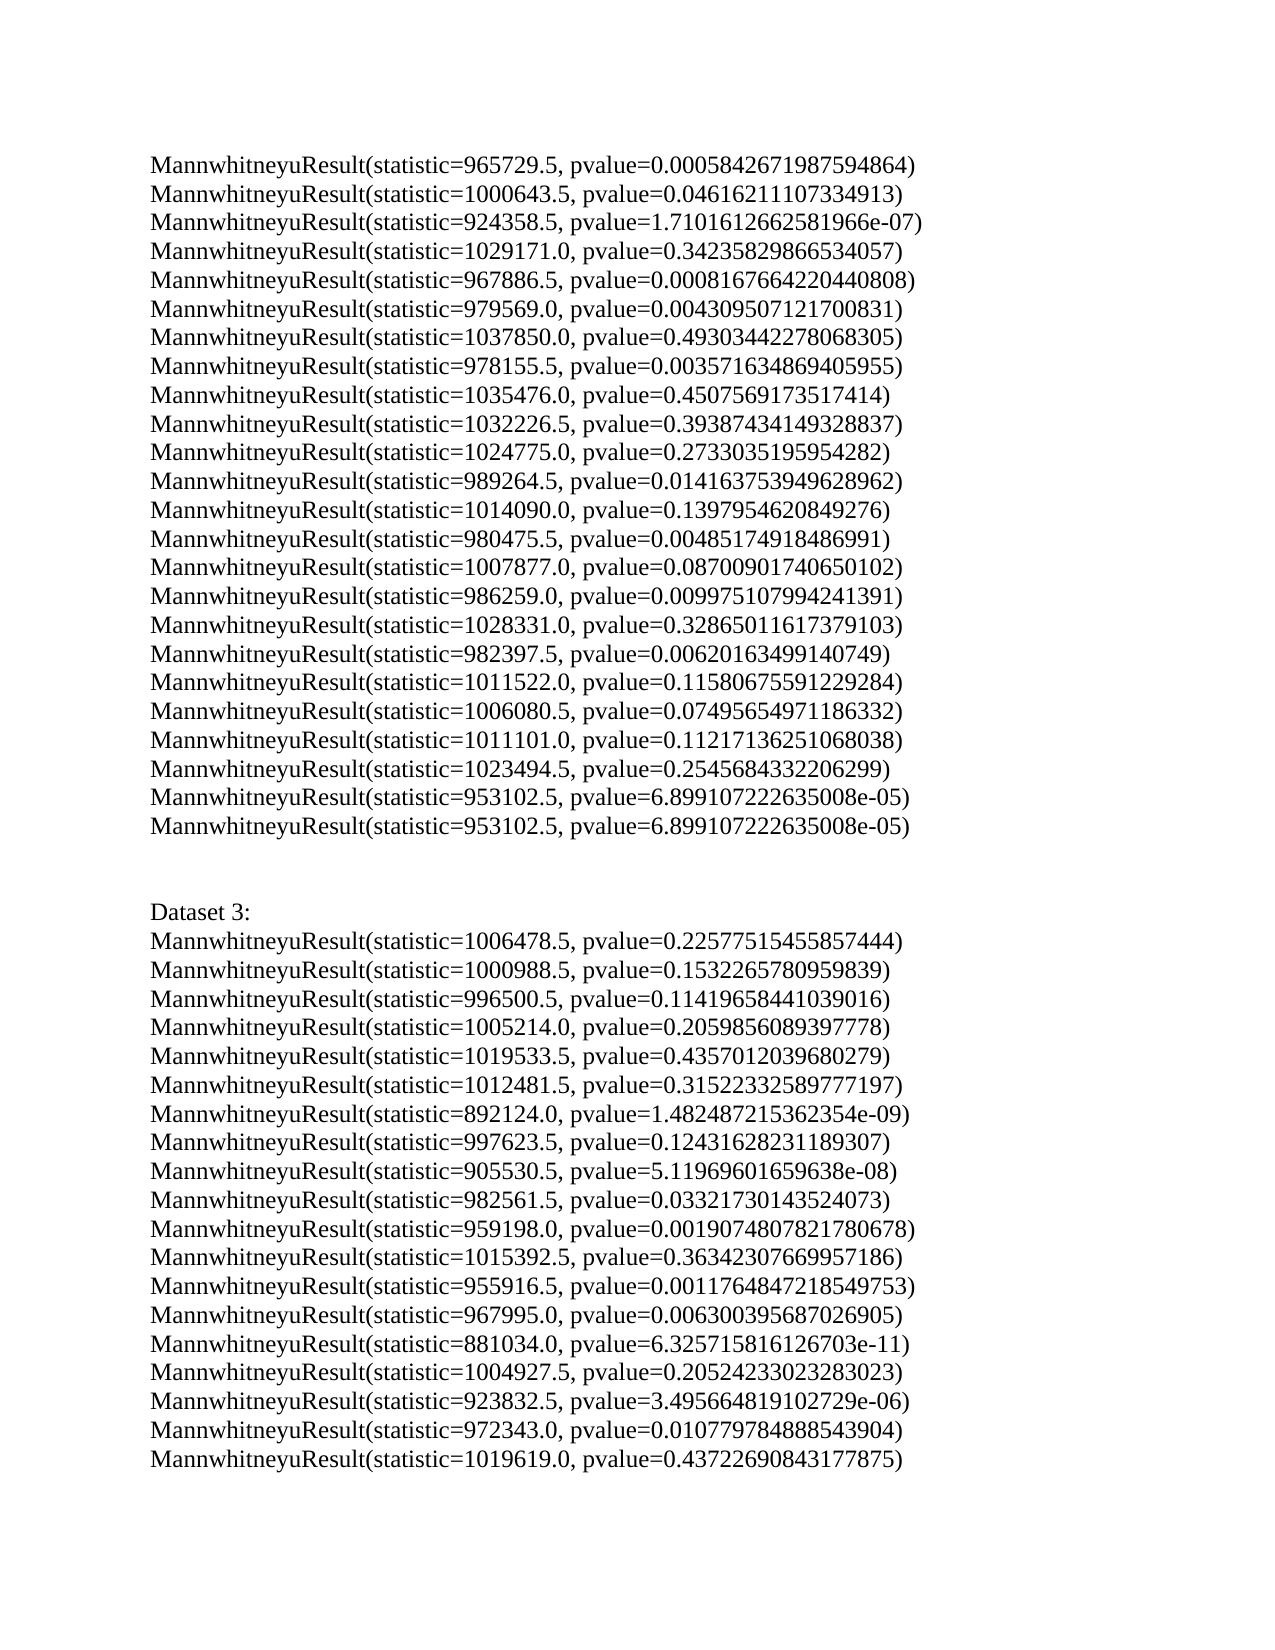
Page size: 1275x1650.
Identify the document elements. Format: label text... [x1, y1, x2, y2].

text MannwhitneyuResult(statistic=989264.5, pvalue=0.014163753949628962) [150, 466, 1125, 495]
text MannwhitneyuResult(statistic=997623.5, pvalue=0.12431628231189307) [150, 1127, 1125, 1156]
text MannwhitneyuResult(statistic=1000643.5, pvalue=0.04616211107334913) [150, 179, 1125, 207]
text MannwhitneyuResult(statistic=1032226.5, pvalue=0.39387434149328837) [150, 409, 1125, 437]
text MannwhitneyuResult(statistic=1037850.0, pvalue=0.49303442278068305) [150, 322, 1125, 351]
text MannwhitneyuResult(statistic=1005214.0, pvalue=0.2059856089397778) [150, 1012, 1125, 1041]
text MannwhitneyuResult(statistic=1011522.0, pvalue=0.11580675591229284) [150, 667, 1125, 696]
text MannwhitneyuResult(statistic=1028331.0, pvalue=0.32865011617379103) [150, 610, 1125, 639]
text MannwhitneyuResult(statistic=1015392.5, pvalue=0.36342307669957186) [150, 1242, 1125, 1271]
text MannwhitneyuResult(statistic=1014090.0, pvalue=0.1397954620849276) [150, 495, 1125, 524]
text MannwhitneyuResult(statistic=1004927.5, pvalue=0.20524233023283023) [150, 1357, 1125, 1386]
text MannwhitneyuResult(statistic=1029171.0, pvalue=0.34235829866534057) [150, 236, 1125, 265]
text MannwhitneyuResult(statistic=979569.0, pvalue=0.004309507121700831) [150, 294, 1125, 322]
text MannwhitneyuResult(statistic=972343.0, pvalue=0.010779784888543904) [150, 1415, 1125, 1444]
text MannwhitneyuResult(statistic=982397.5, pvalue=0.00620163499140749) [150, 639, 1125, 667]
text MannwhitneyuResult(statistic=959198.0, pvalue=0.0019074807821780678) [150, 1214, 1125, 1242]
text MannwhitneyuResult(statistic=953102.5, pvalue=6.899107222635008e-05) [150, 811, 1125, 840]
text MannwhitneyuResult(statistic=905530.5, pvalue=5.11969601659638e-08) [150, 1156, 1125, 1185]
text MannwhitneyuResult(statistic=881034.0, pvalue=6.325715816126703e-11) [150, 1329, 1125, 1357]
text MannwhitneyuResult(statistic=982561.5, pvalue=0.03321730143524073) [150, 1185, 1125, 1214]
text MannwhitneyuResult(statistic=967995.0, pvalue=0.006300395687026905) [150, 1300, 1125, 1329]
text MannwhitneyuResult(statistic=1006080.5, pvalue=0.07495654971186332) [150, 696, 1125, 725]
text MannwhitneyuResult(statistic=923832.5, pvalue=3.495664819102729e-06) [150, 1386, 1125, 1415]
text MannwhitneyuResult(statistic=996500.5, pvalue=0.11419658441039016) [150, 984, 1125, 1012]
text MannwhitneyuResult(statistic=1011101.0, pvalue=0.11217136251068038) [150, 725, 1125, 754]
text MannwhitneyuResult(statistic=986259.0, pvalue=0.009975107994241391) [150, 581, 1125, 610]
text MannwhitneyuResult(statistic=1019619.0, pvalue=0.43722690843177875) [150, 1444, 1125, 1472]
text MannwhitneyuResult(statistic=1024775.0, pvalue=0.2733035195954282) [150, 437, 1125, 466]
text MannwhitneyuResult(statistic=1006478.5, pvalue=0.22577515455857444) [150, 926, 1125, 955]
text MannwhitneyuResult(statistic=1019533.5, pvalue=0.4357012039680279) [150, 1041, 1125, 1070]
text MannwhitneyuResult(statistic=965729.5, pvalue=0.0005842671987594864) [150, 150, 1125, 179]
text MannwhitneyuResult(statistic=978155.5, pvalue=0.003571634869405955) [150, 351, 1125, 380]
text MannwhitneyuResult(statistic=1012481.5, pvalue=0.31522332589777197) [150, 1070, 1125, 1099]
text MannwhitneyuResult(statistic=1007877.0, pvalue=0.08700901740650102) [150, 552, 1125, 581]
text MannwhitneyuResult(statistic=1000988.5, pvalue=0.1532265780959839) [150, 955, 1125, 984]
text MannwhitneyuResult(statistic=1023494.5, pvalue=0.2545684332206299) [150, 754, 1125, 782]
text Dataset 3: [150, 897, 1125, 926]
text MannwhitneyuResult(statistic=924358.5, pvalue=1.7101612662581966e-07) [150, 207, 1125, 236]
text MannwhitneyuResult(statistic=953102.5, pvalue=6.899107222635008e-05) [150, 782, 1125, 811]
text MannwhitneyuResult(statistic=967886.5, pvalue=0.0008167664220440808) [150, 265, 1125, 294]
text MannwhitneyuResult(statistic=1035476.0, pvalue=0.4507569173517414) [150, 380, 1125, 409]
text MannwhitneyuResult(statistic=980475.5, pvalue=0.00485174918486991) [150, 524, 1125, 552]
text MannwhitneyuResult(statistic=892124.0, pvalue=1.482487215362354e-09) [150, 1099, 1125, 1127]
text MannwhitneyuResult(statistic=955916.5, pvalue=0.0011764847218549753) [150, 1271, 1125, 1300]
